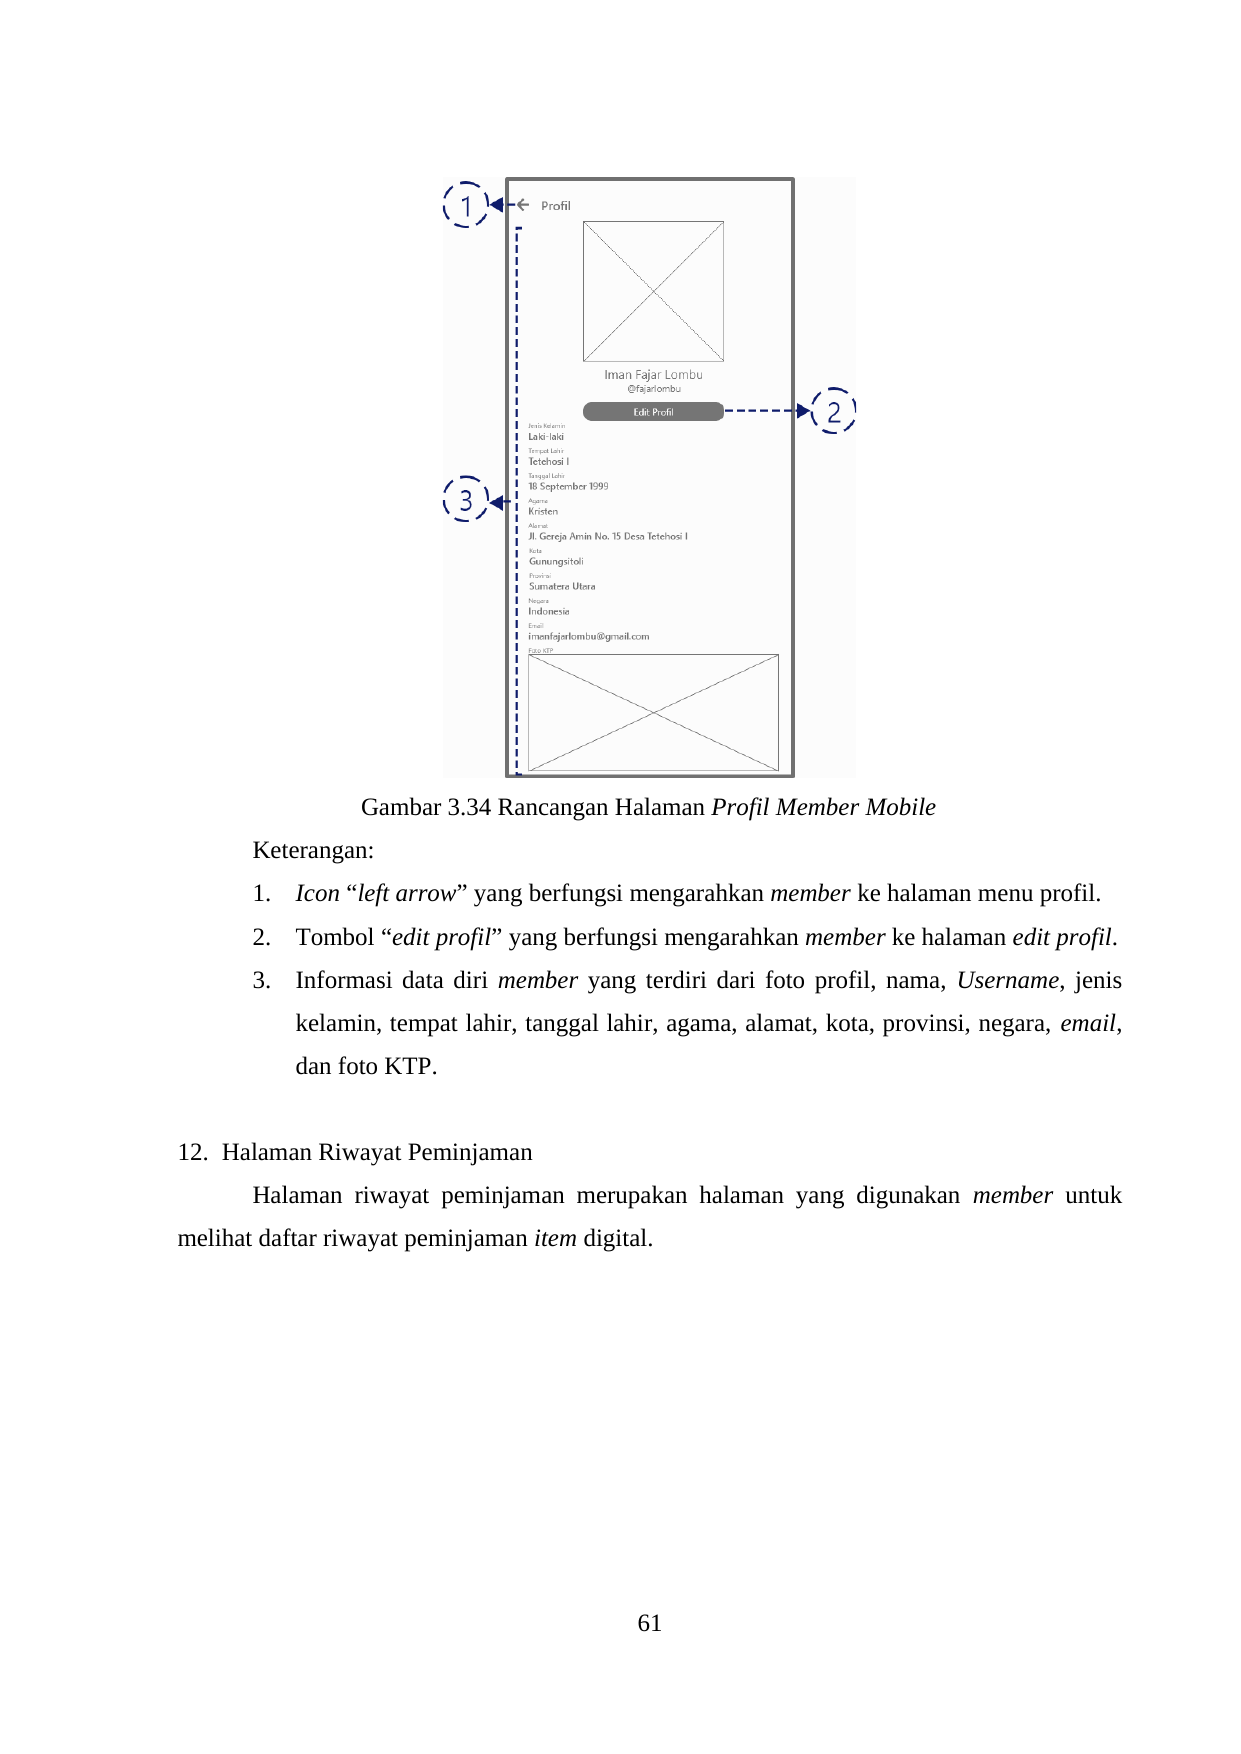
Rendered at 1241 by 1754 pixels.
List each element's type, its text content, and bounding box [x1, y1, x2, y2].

list Tombol “edit profil” yang berfungsi mengarahkan member ke halaman edit profil. [252, 922, 1122, 950]
text Halaman riwayat peminjaman merupakan halaman yang digunakan member untuk melihat daftar riwayat peminjaman item digital. [177, 1180, 1122, 1252]
picture [442, 177, 857, 778]
list Halaman Riwayat Peminjaman [177, 1137, 1122, 1166]
list Informasi data diri member yang terdiri dari foto profil, nama, Username, jenis kelamin, tempat lahir, tanggal lahir, agama, alamat, kota, provinsi, negara, email, dan foto KTP. [252, 965, 1122, 1080]
text Keterangan: [177, 835, 1122, 864]
text Gambar 3.34 Rancangan Halaman Profil Member Mobile [177, 792, 1122, 821]
list Icon “left arrow” yang berfungsi mengarahkan member ke halaman menu profil. [252, 878, 1122, 907]
